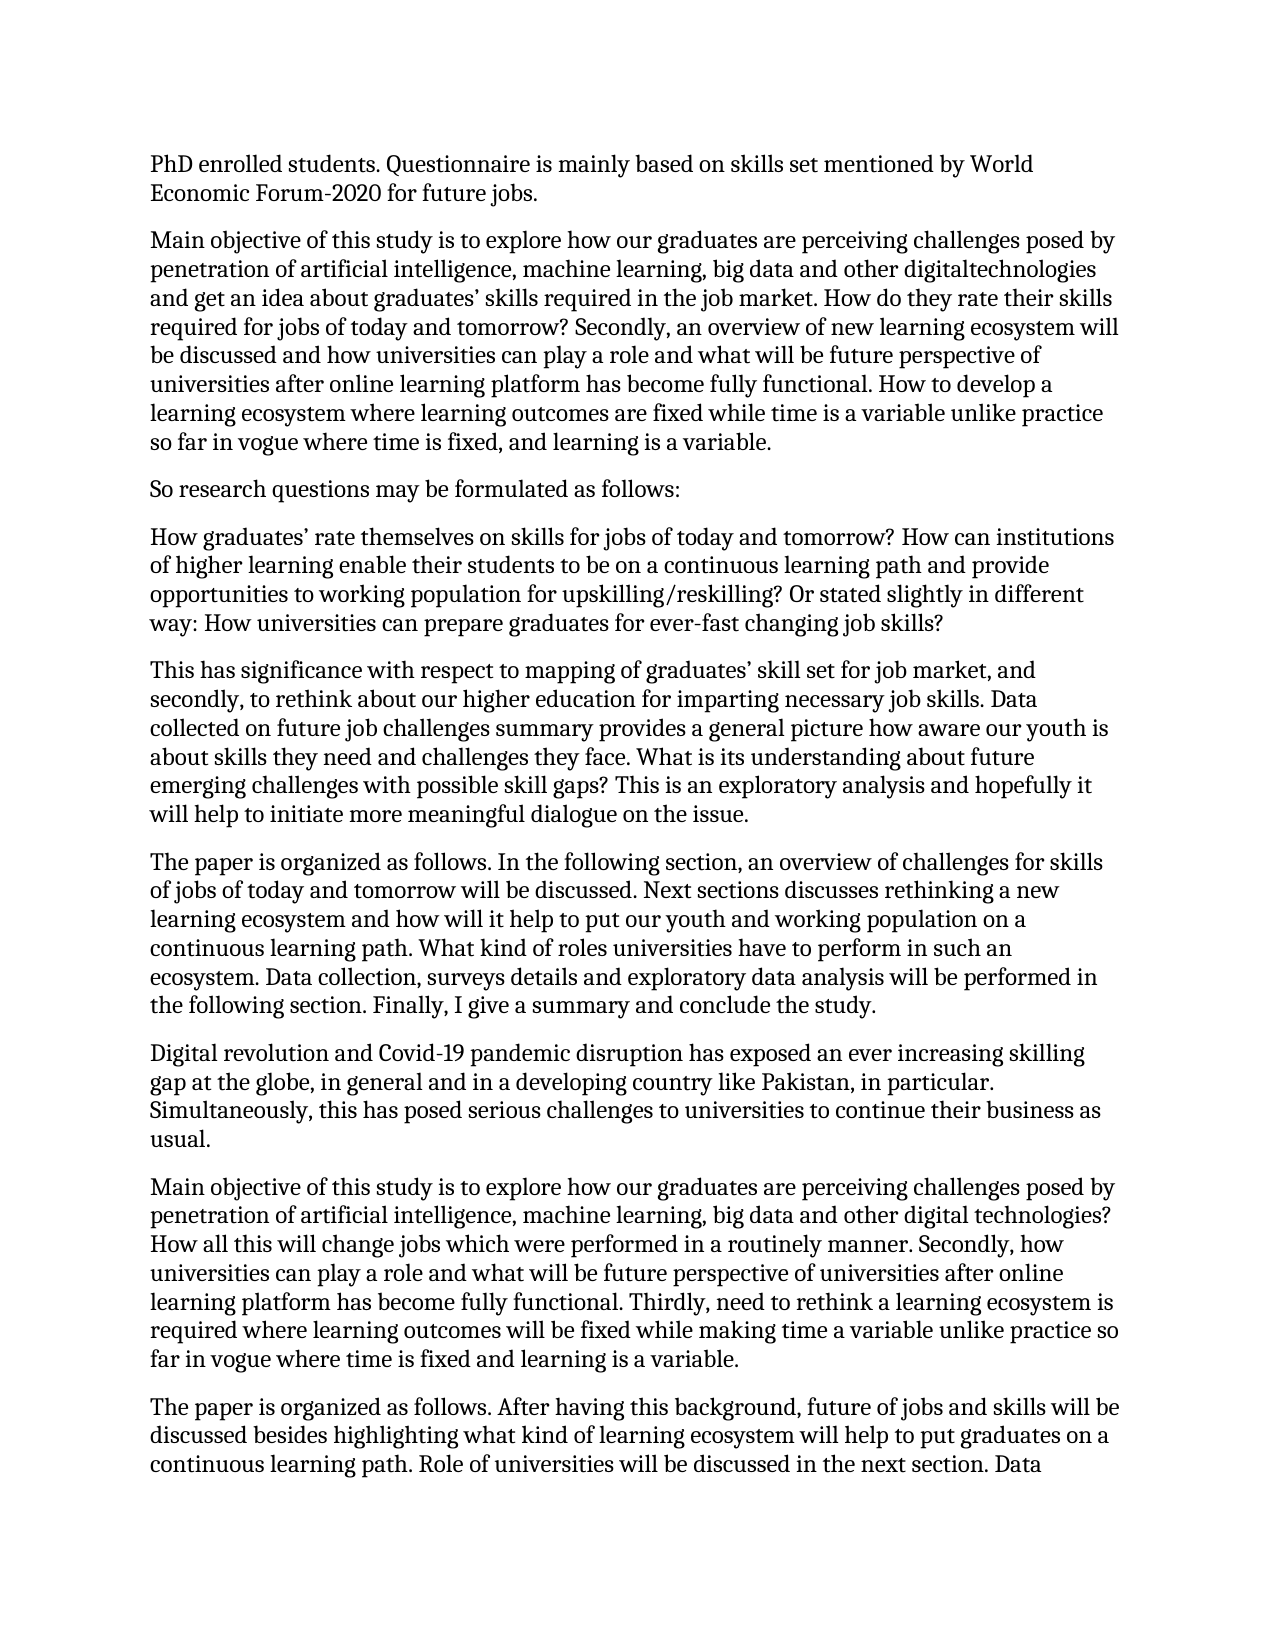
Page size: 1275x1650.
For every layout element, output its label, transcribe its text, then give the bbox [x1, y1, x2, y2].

text So research questions may be formulated as follows: [150, 475, 1125, 504]
text Main objective of this study is to explore how our graduates are perceiving challenges posed by penetration of artificial intelligence, machine learning, big data and other digitaltechnologies and get an idea about graduates’ skills required in the job market. How do they rate their skills required for jobs of today and tomorrow? Secondly, an overview of new learning ecosystem will be discussed and how universities can play a role and what will be future perspective of universities after online learning platform has become fully functional. How to develop a learning ecosystem where learning outcomes are fixed while time is a variable unlike practice so far in vogue where time is fixed, and learning is a variable. [150, 226, 1125, 456]
text How graduates’ rate themselves on skills for jobs of today and tomorrow? How can institutions of higher learning enable their students to be on a continuous learning path and provide opportunities to working population for upskilling/reskilling? Or stated slightly in different way: How universities can prepare graduates for ever-fast changing job skills? [150, 522, 1125, 637]
text Main objective of this study is to explore how our graduates are perceiving challenges posed by penetration of artificial intelligence, machine learning, big data and other digital technologies? How all this will change jobs which were performed in a routinely manner. Secondly, how universities can play a role and what will be future perspective of universities after online learning platform has become fully functional. Thirdly, need to rethink a learning ecosystem is required where learning outcomes will be fixed while making time a variable unlike practice so far in vogue where time is fixed and learning is a variable. [150, 1172, 1125, 1374]
text This has significance with respect to mapping of graduates’ skill set for job market, and secondly, to rethink about our higher education for imparting necessary job skills. Data collected on future job challenges summary provides a general picture how aware our youth is about skills they need and challenges they face. What is its understanding about future emerging challenges with possible skill gaps? This is an exploratory analysis and hopefully it will help to initiate more meaningful dialogue on the issue. [150, 656, 1125, 829]
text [150, 1392, 1125, 1479]
text Digital revolution and Covid-19 pandemic disruption has exposed an ever increasing skilling gap at the globe, in general and in a developing country like Pakistan, in particular. Simultaneously, this has posed serious challenges to universities to continue their business as usual. [150, 1039, 1125, 1154]
text The paper is organized as follows. In the following section, an overview of challenges for skills of jobs of today and tomorrow will be discussed. Next sections discusses rethinking a new learning ecosystem and how will it help to put our youth and working population on a continuous learning path. What kind of roles universities have to perform in such an ecosystem. Data collection, surveys details and exploratory data analysis will be performed in the following section. Finally, I give a summary and conclude the study. [150, 847, 1125, 1020]
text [150, 150, 1125, 207]
